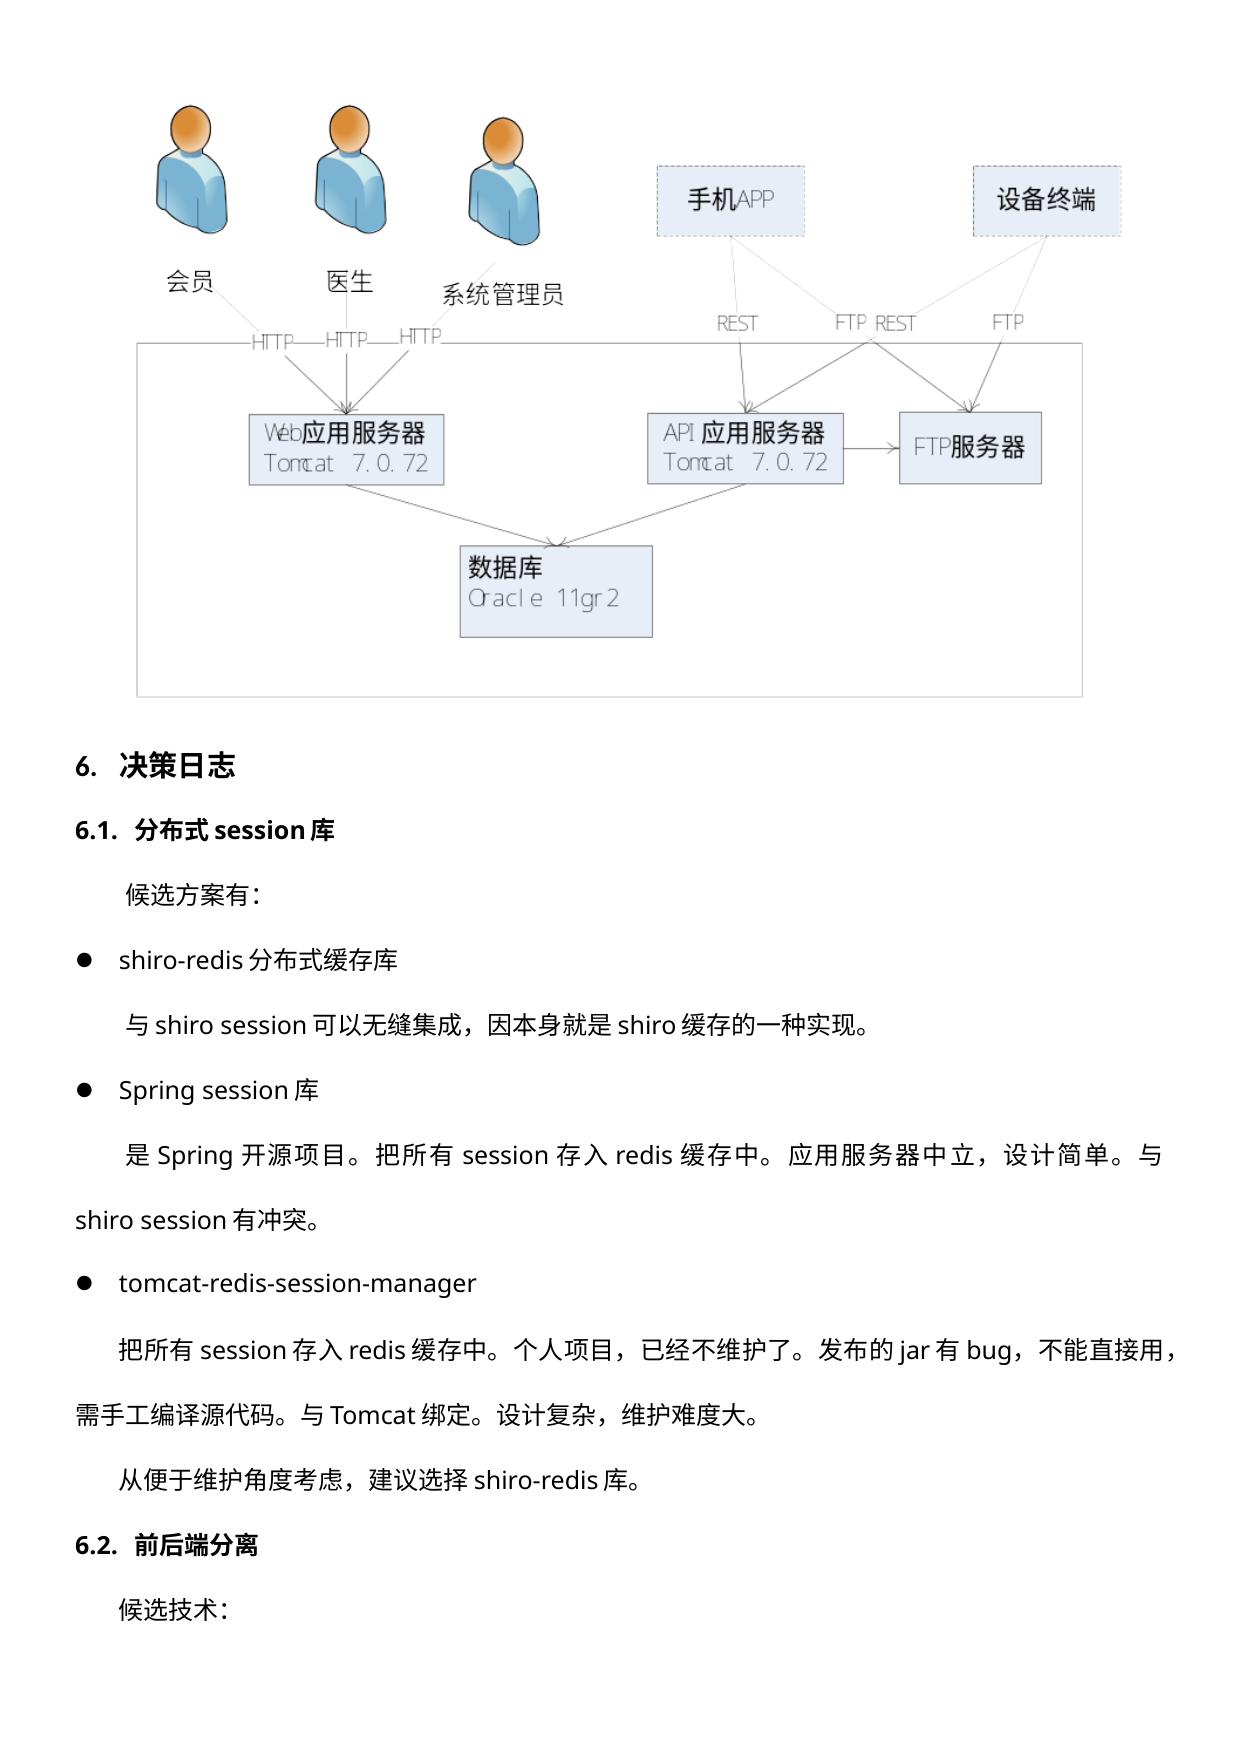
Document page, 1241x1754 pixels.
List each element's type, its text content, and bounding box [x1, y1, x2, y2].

list 从便于维护角度考虑，建议选择shiro-redis库。 [75, 1446, 1165, 1511]
list 决策日志 [75, 731, 1165, 796]
list 分布式session库 [75, 796, 1165, 861]
text 是Spring开源项目。把所有session存入redis缓存中。应用服务器中立，设计简单。与shiro session有冲突。 [75, 1121, 1165, 1251]
list 把所有session存入redis缓存中。个人项目，已经不维护了。发布的jar有bug，不能直接用，需手工编译源代码。与Tomcat绑定。设计复杂，维护难度大。 [75, 1316, 1165, 1446]
list 前后端分离 [75, 1511, 1165, 1576]
text 候选技术： [75, 1576, 1165, 1641]
list Spring session库 [75, 1056, 1165, 1121]
text 候选方案有： [75, 861, 1165, 926]
list tomcat-redis-session-manager [75, 1251, 1165, 1316]
text 与shiro session可以无缝集成，因本身就是shiro缓存的一种实现。 [75, 991, 1165, 1056]
list shiro-redis分布式缓存库 [75, 926, 1165, 991]
